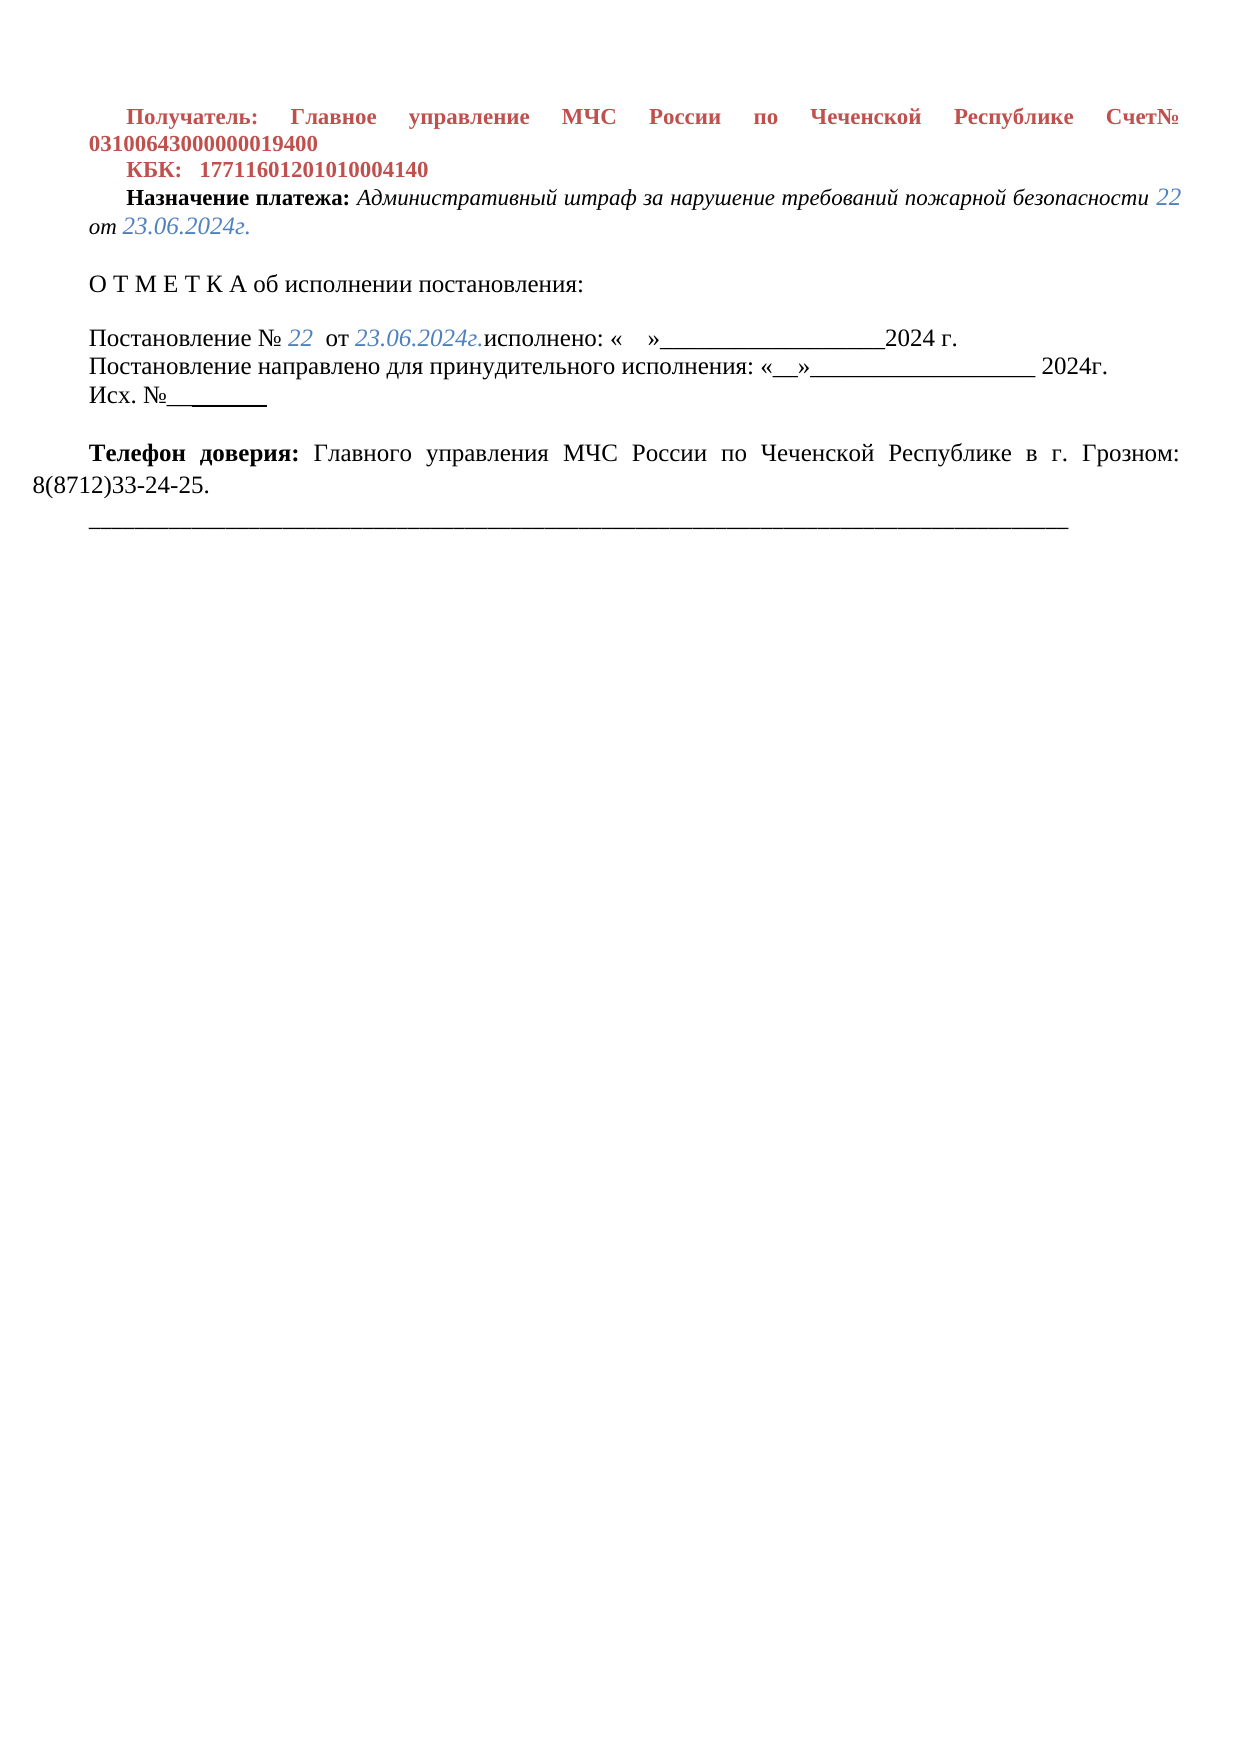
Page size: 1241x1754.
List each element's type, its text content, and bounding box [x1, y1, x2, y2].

text Получатель: Главное управление МЧС России по Чеченской Республике Счет№ 03100643000000019400 [89, 103, 1181, 156]
text О Т М Е Т К А об исполнении постановления: [89, 269, 1181, 297]
text КБК: 17711601201010004140 [89, 156, 1181, 182]
text Исх. №________ [89, 380, 1181, 409]
text Постановление направлено для принудительного исполнения: «__»__________________ 2024г. [89, 351, 1181, 380]
text Постановление № 22 от 23.06.2024г.исполнено: « »__________________2024 г. [89, 323, 1181, 351]
text Телефон доверия: Главного управления МЧС России по Чеченской Республике в г. Грозном: 8(8712)33-24-25. [32, 438, 1181, 499]
text ______________________________________________________________________________________ [32, 504, 1181, 532]
text Назначение платежа: Административный штраф за нарушение требований пожарной безопасности 22 от 23.06.2024г. [89, 182, 1181, 240]
